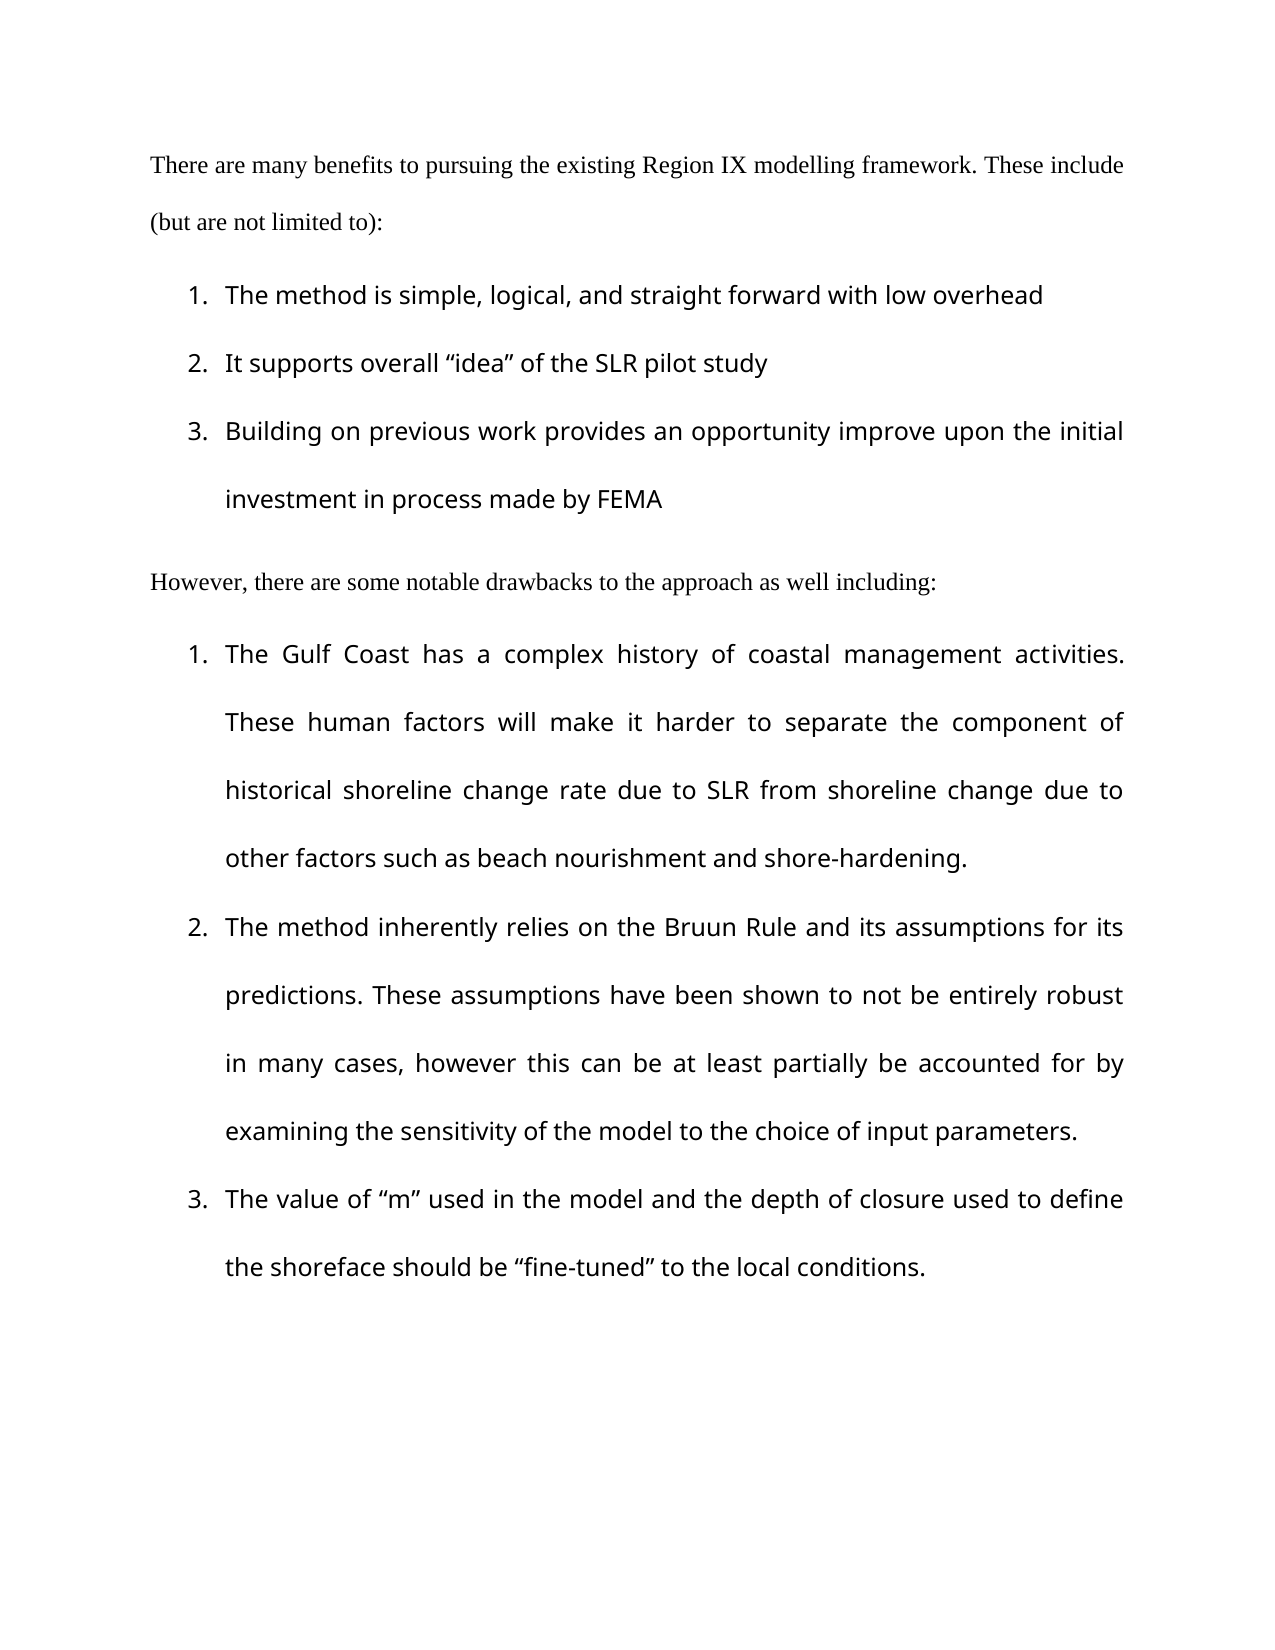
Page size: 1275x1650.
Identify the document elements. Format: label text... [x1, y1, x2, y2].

text There are many benefits to pursuing the existing Region IX modelling framework. These include (but are not limited to): [150, 150, 1125, 236]
list It supports overall “idea” of the SLR pilot study [187, 346, 1125, 380]
list Building on previous work provides an opportunity improve upon the initial investment in process made by FEMA [187, 414, 1125, 516]
text However, there are some notable drawbacks to the approach as well including: [150, 567, 1125, 595]
list The method is simple, logical, and straight forward with low overhead [187, 277, 1125, 312]
list The method inherently relies on the Bruun Rule and its assumptions for its predictions. These assumptions have been shown to not be entirely robust in many cases, however this can be at least partially be accounted for by examining the sensitivity of the model to the choice of input parameters. [187, 909, 1125, 1148]
list The value of “m” used in the model and the depth of closure used to define the shoreface should be “fine-tuned” to the local conditions. [187, 1182, 1125, 1284]
list The Gulf Coast has a complex history of coastal management activities. These human factors will make it harder to separate the component of historical shoreline change rate due to SLR from shoreline change due to other factors such as beach nourishment and shore-hardening. [187, 637, 1125, 875]
